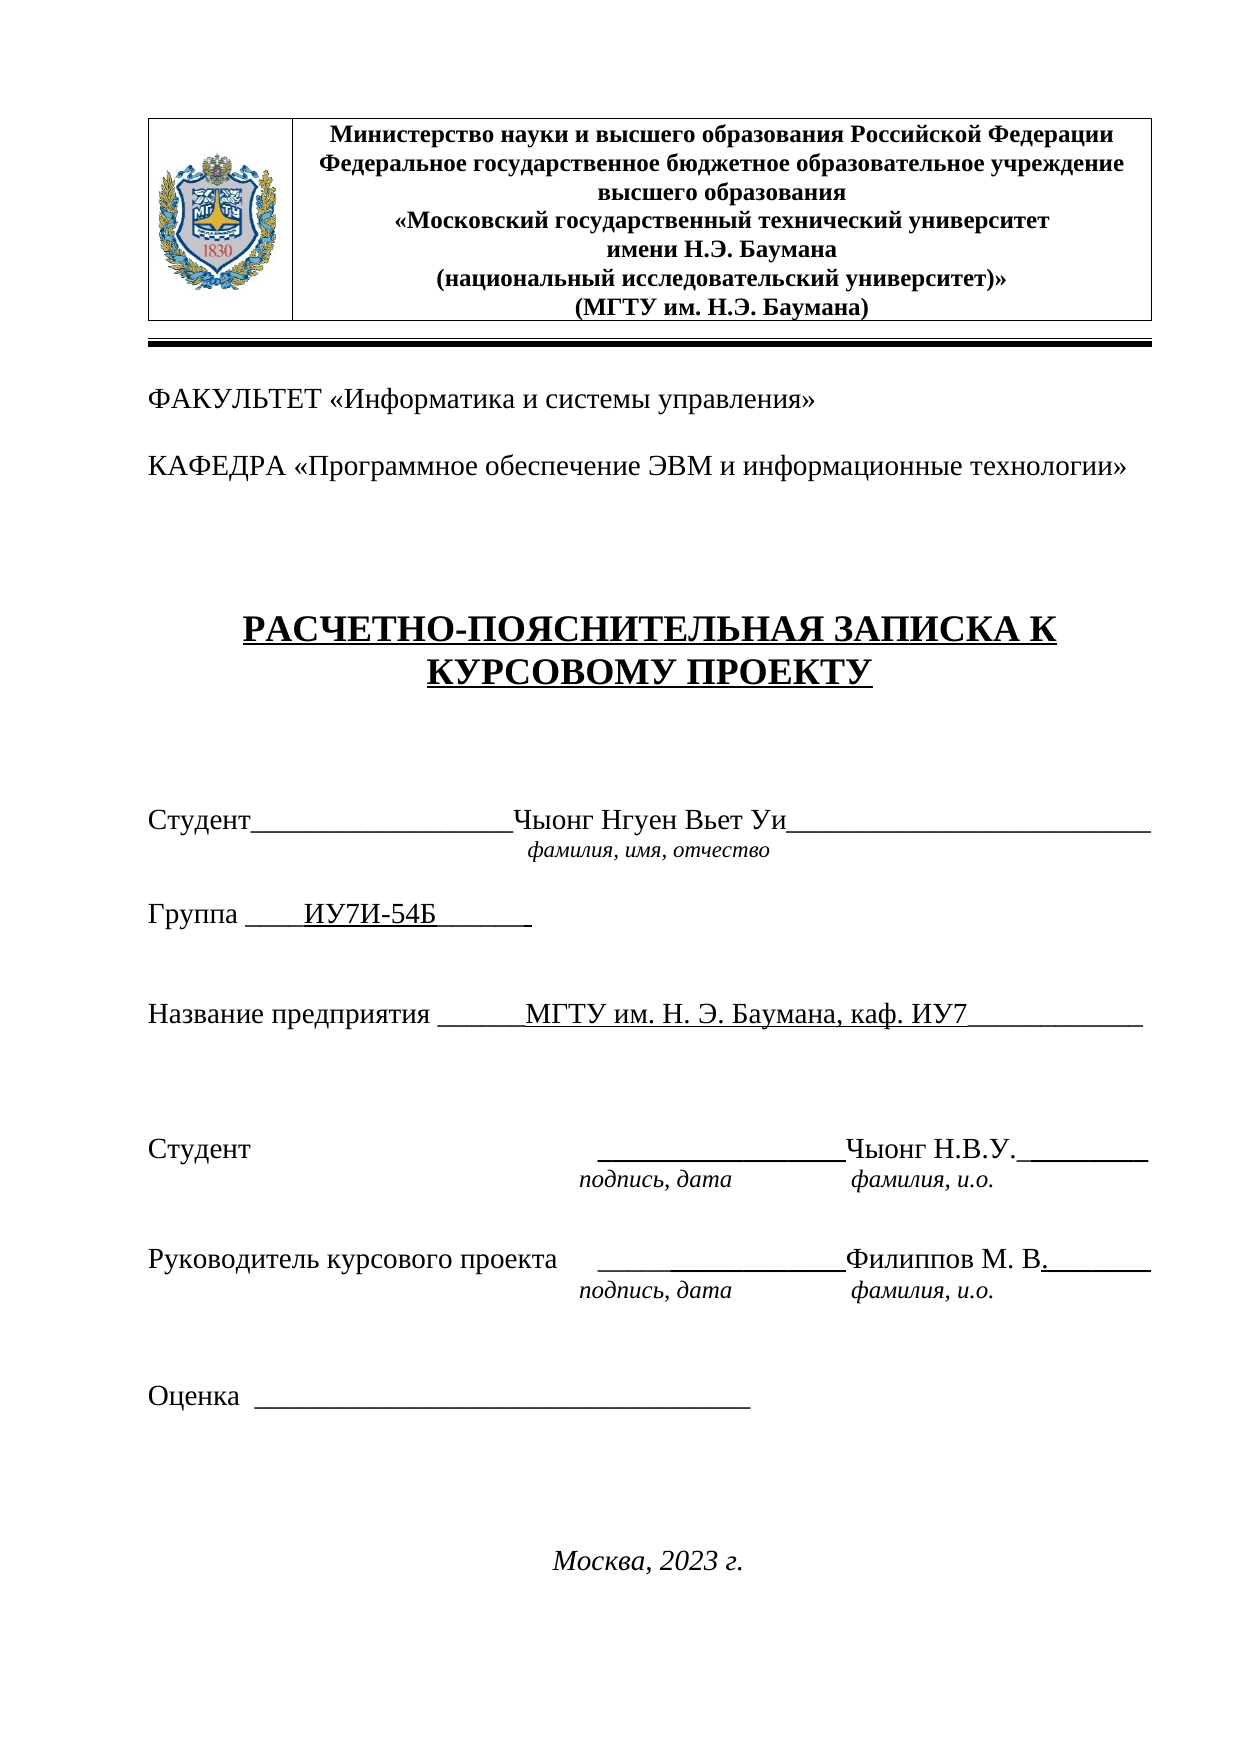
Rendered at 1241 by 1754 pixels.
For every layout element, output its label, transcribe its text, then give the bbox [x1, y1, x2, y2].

text Группа ____ИУ7И-54Б______ [148, 896, 1152, 929]
text Студент _________________Чыонг Н.В.У._________ [148, 1131, 1152, 1164]
text фамилия, имя, отчество [148, 836, 1152, 862]
text Название предприятия ______МГТУ им. Н. Э. Баумана, каф. ИУ7____________ [148, 997, 1152, 1030]
text Студент__________________Чыонг Нгуен Вьет Уи_________________________ [148, 802, 1152, 836]
text Оценка __________________________________ [148, 1378, 1152, 1411]
text подпись, дата фамилия, и.о. [222, 1164, 1093, 1193]
table_header Министерство науки и высшего образования Российской Федерации Федеральное государственное бюджетное образовательное учреждение высшего образования «Московский государственный технический университет имени Н.Э. Баумана (национальный исследовательский университет)» (МГТУ им. Н.Э. Баумана) [293, 119, 1151, 320]
picture [157, 153, 276, 288]
text КАФЕДРА «Программное обеспечение ЭВМ и информационные технологии» [148, 448, 1152, 481]
text ФАКУЛЬТЕТ «Информатика и системы управления» [148, 381, 1152, 414]
text подпись, дата фамилия, и.о. [222, 1275, 1093, 1303]
text РАСЧЕТНО-ПОЯСНИТЕЛЬНАЯ ЗАПИСКА К КУРСОВОМУ ПРОЕКТУ [148, 606, 1152, 692]
text Руководитель курсового проекта _________________Филиппов М. В._______ [148, 1241, 1152, 1275]
table_header [149, 119, 292, 320]
text Москва, 2023 г. [148, 1543, 1152, 1577]
